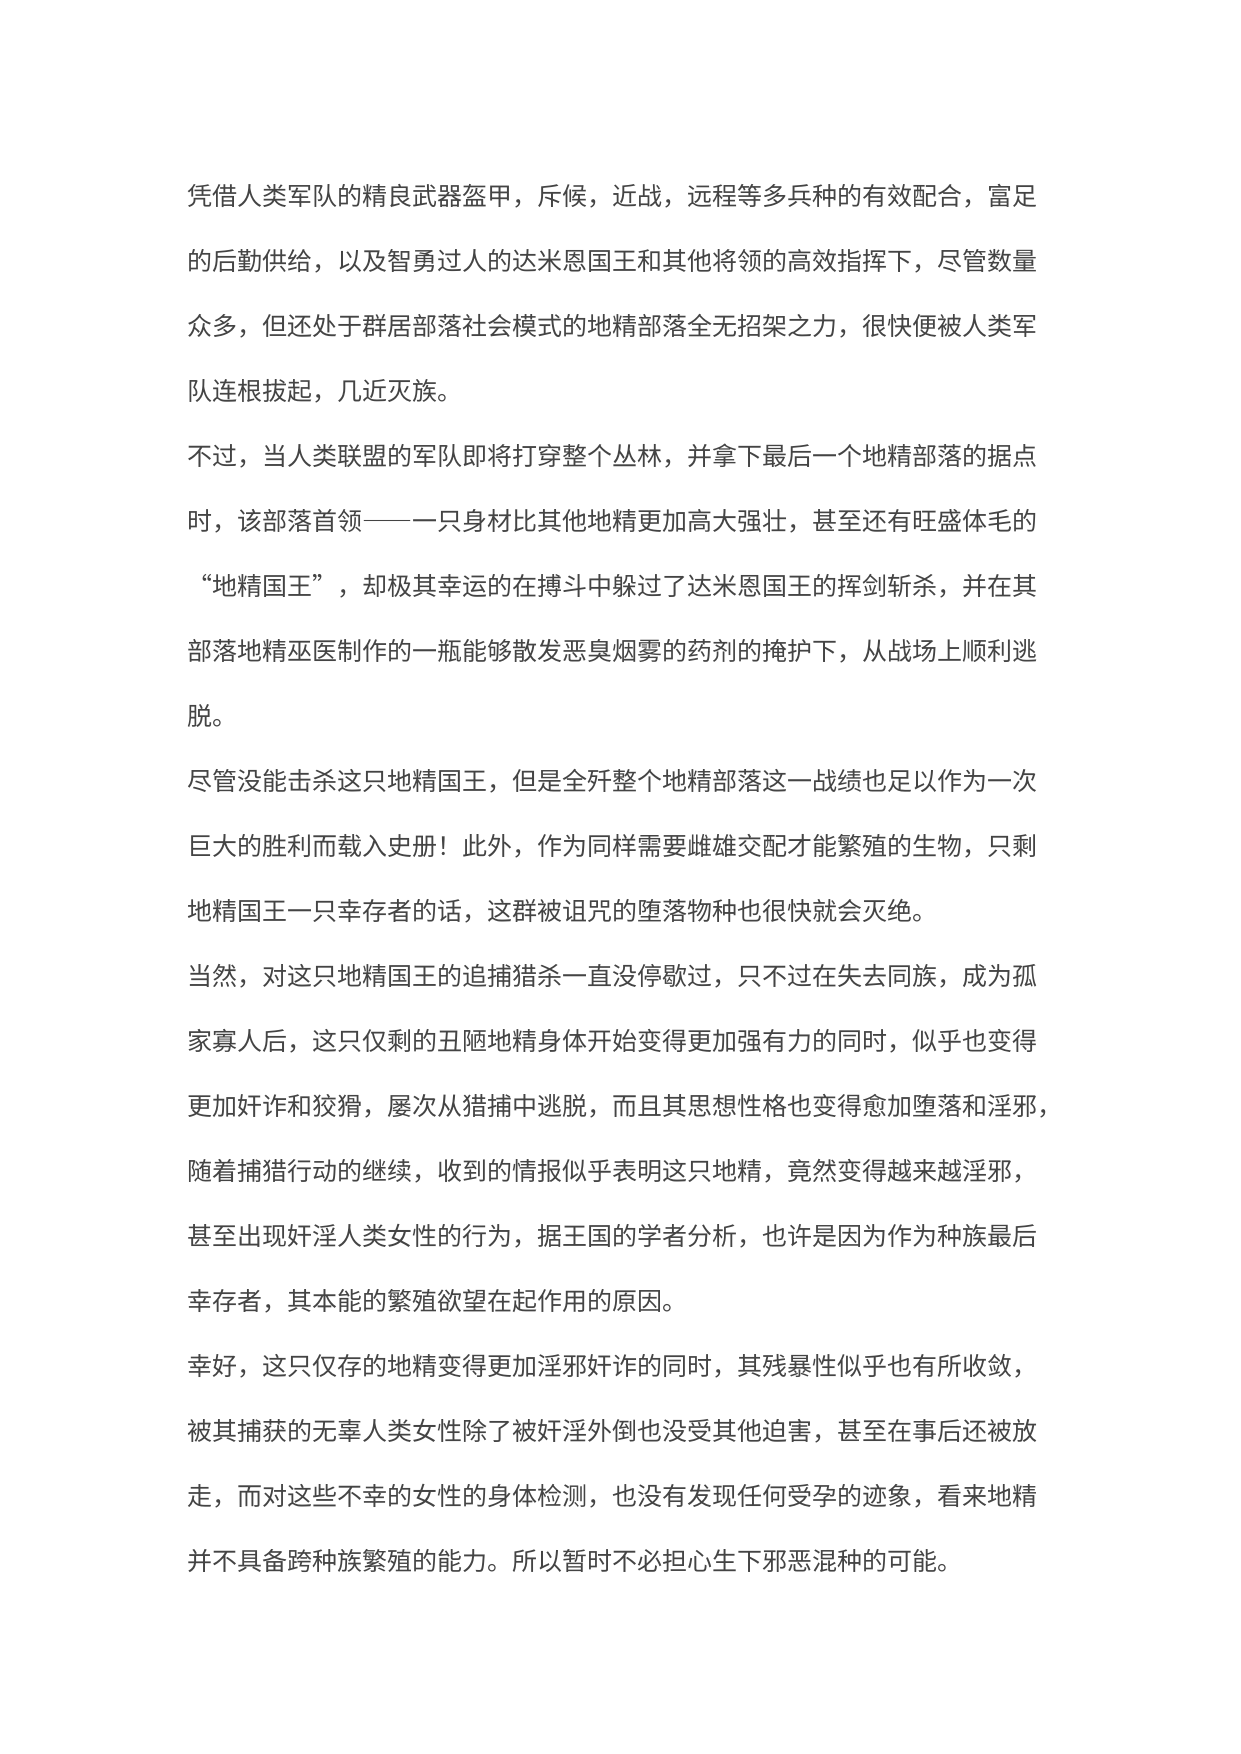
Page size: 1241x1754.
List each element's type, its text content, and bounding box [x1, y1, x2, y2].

text 凭借人类军队的精良武器盔甲，斥候，近战，远程等多兵种的有效配合，富足的后勤供给，以及智勇过人的达米恩国王和其他将领的高效指挥下，尽管数量众多，但还处于群居部落社会模式的地精部落全无招架之力，很快便被人类军队连根拔起，几近灭族。 [187, 162, 1053, 422]
text 不过，当人类联盟的军队即将打穿整个丛林，并拿下最后一个地精部落的据点时，该部落首领——一只身材比其他地精更加高大强壮，甚至还有旺盛体毛的“地精国王”，却极其幸运的在搏斗中躲过了达米恩国王的挥剑斩杀，并在其部落地精巫医制作的一瓶能够散发恶臭烟雾的药剂的掩护下，从战场上顺利逃脱。 [187, 422, 1053, 747]
text 当然，对这只地精国王的追捕猎杀一直没停歇过，只不过在失去同族，成为孤家寡人后，这只仅剩的丑陋地精身体开始变得更加强有力的同时，似乎也变得更加奸诈和狡猾，屡次从猎捕中逃脱，而且其思想性格也变得愈加堕落和淫邪，随着捕猎行动的继续，收到的情报似乎表明这只地精，竟然变得越来越淫邪，甚至出现奸淫人类女性的行为，据王国的学者分析，也许是因为作为种族最后幸存者，其本能的繁殖欲望在起作用的原因。 [187, 942, 1053, 1332]
text 幸好，这只仅存的地精变得更加淫邪奸诈的同时，其残暴性似乎也有所收敛，被其捕获的无辜人类女性除了被奸淫外倒也没受其他迫害，甚至在事后还被放走，而对这些不幸的女性的身体检测，也没有发现任何受孕的迹象，看来地精并不具备跨种族繁殖的能力。所以暂时不必担心生下邪恶混种的可能。 [187, 1332, 1053, 1592]
text 尽管没能击杀这只地精国王，但是全歼整个地精部落这一战绩也足以作为一次巨大的胜利而载入史册！此外，作为同样需要雌雄交配才能繁殖的生物，只剩地精国王一只幸存者的话，这群被诅咒的堕落物种也很快就会灭绝。 [187, 747, 1053, 942]
